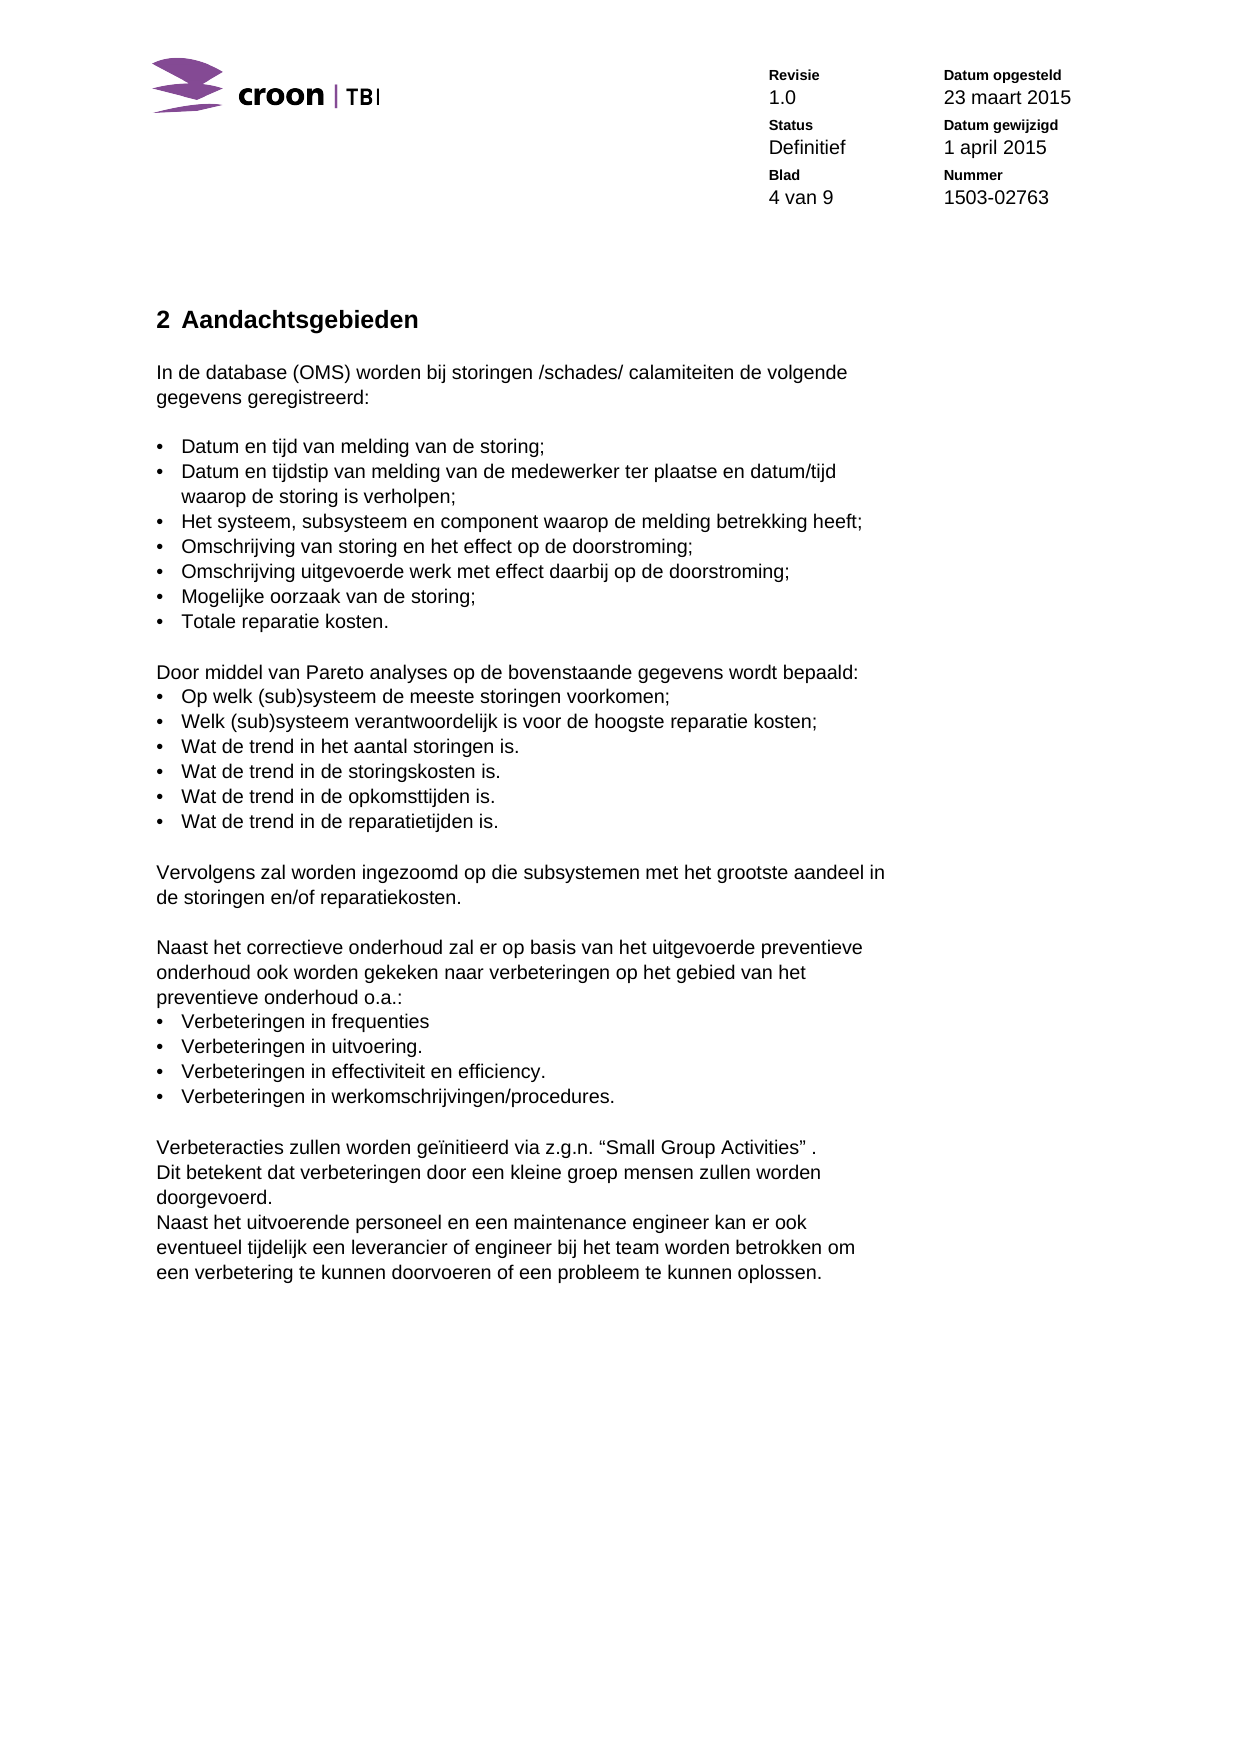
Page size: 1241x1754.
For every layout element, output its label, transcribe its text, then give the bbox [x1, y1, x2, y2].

list Verbeteringen in werkomschrijvingen/procedures. [156, 1083, 893, 1108]
list Verbeteringen in uitvoering. [156, 1033, 893, 1058]
list Wat de trend in het aantal storingen is. [156, 733, 893, 758]
list Het systeem, subsysteem en component waarop de melding betrekking heeft; [156, 508, 893, 533]
list Omschrijving van storing en het effect op de doorstroming; [156, 533, 893, 558]
list Datum en tijdstip van melding van de medewerker ter plaatse en datum/tijd waarop de storing is verholpen; [156, 458, 893, 508]
list Op welk (sub)systeem de meeste storingen voorkomen; [156, 683, 893, 708]
subtitle Aandachtsgebieden [156, 308, 893, 333]
list Naast het uitvoerende personeel en een maintenance engineer kan er ook eventueel tijdelijk een leverancier of engineer bij het team worden betrokken om een verbetering te kunnen doorvoeren of een probleem te kunnen oplossen. [156, 1208, 893, 1283]
list Welk (sub)systeem verantwoordelijk is voor de hoogste reparatie kosten; [156, 708, 893, 733]
picture [0, 0, 379, 113]
text Door middel van Pareto analyses op de bovenstaande gegevens wordt bepaald: [156, 658, 893, 683]
text Naast het correctieve onderhoud zal er op basis van het uitgevoerde preventieve onderhoud ook worden gekeken naar verbeteringen op het gebied van het preventieve onderhoud o.a.: [156, 933, 893, 1008]
list Verbeteringen in frequenties [156, 1008, 893, 1033]
list Mogelijke oorzaak van de storing; [156, 583, 893, 608]
list Verbeteringen in effectiviteit en efficiency. [156, 1058, 893, 1083]
list Wat de trend in de opkomsttijden is. [156, 783, 893, 808]
list Wat de trend in de storingskosten is. [156, 758, 893, 783]
list Dit betekent dat verbeteringen door een kleine groep mensen zullen worden doorgevoerd. [156, 1158, 893, 1208]
list Wat de trend in de reparatietijden is. [156, 808, 893, 833]
list Datum en tijd van melding van de storing; [156, 433, 893, 458]
list Verbeteracties zullen worden geïnitieerd via z.g.n. “Small Group Activities” . [156, 1133, 893, 1158]
list Omschrijving uitgevoerde werk met effect daarbij op de doorstroming; [156, 558, 893, 583]
text Vervolgens zal worden ingezoomd op die subsystemen met het grootste aandeel in de storingen en/of reparatiekosten. [156, 858, 893, 908]
text In de database (OMS) worden bij storingen /schades/ calamiteiten de volgende gegevens geregistreerd: [156, 358, 893, 408]
list Totale reparatie kosten. [156, 608, 893, 633]
